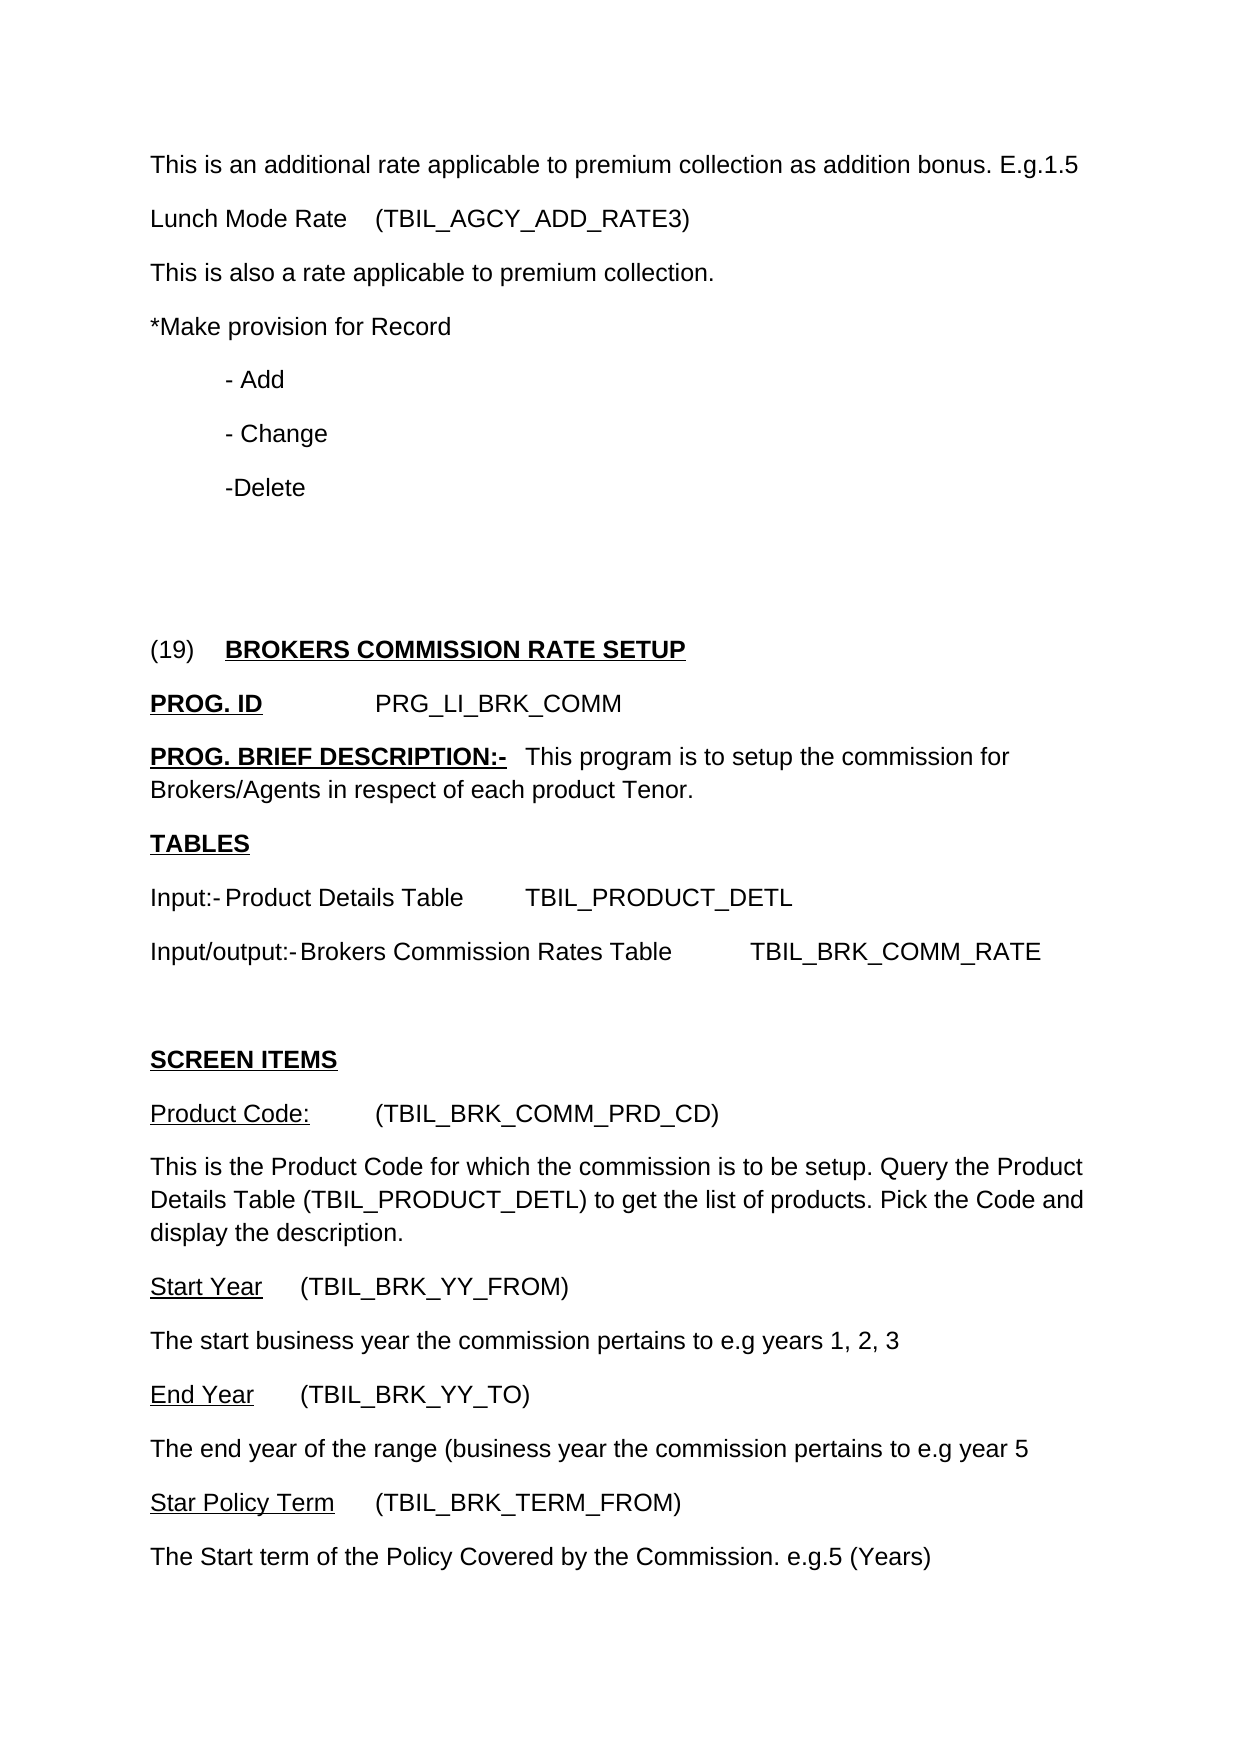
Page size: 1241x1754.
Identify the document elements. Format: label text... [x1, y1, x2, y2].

text *Make provision for Record [150, 312, 1090, 340]
text TABLES [150, 829, 1090, 858]
text This is the Product Code for which the commission is to be setup. Query the Product Details Table (TBIL_PRODUCT_DETL) to get the list of products. Pick the Code and display the description. [150, 1152, 1090, 1247]
text -Delete [150, 473, 1090, 502]
text PROG. ID PRG_LI_BRK_COMM [150, 688, 1090, 717]
text The Start term of the Policy Covered by the Commission. e.g.5 (Years) [150, 1542, 1090, 1570]
text End Year (TBIL_BRK_YY_TO) [150, 1380, 1090, 1409]
text Lunch Mode Rate (TBIL_AGCY_ADD_RATE3) [150, 204, 1090, 233]
text - Change [150, 419, 1090, 448]
text This is also a rate applicable to premium collection. [150, 258, 1090, 286]
text PROG. BRIEF DESCRIPTION:- This program is to setup the commission for Brokers/Agents in respect of each product Tenor. [150, 742, 1090, 804]
text The end year of the range (business year the commission pertains to e.g year 5 [150, 1434, 1090, 1463]
text Input:- Product Details Table TBIL_PRODUCT_DETL [150, 883, 1090, 912]
text Product Code: (TBIL_BRK_COMM_PRD_CD) [150, 1098, 1090, 1127]
text Star Policy Term (TBIL_BRK_TERM_FROM) [150, 1488, 1090, 1516]
text The start business year the commission pertains to e.g years 1, 2, 3 [150, 1326, 1090, 1355]
text (19) BROKERS COMMISSION RATE SETUP [150, 635, 1090, 663]
text SCREEN ITEMS [150, 1045, 1090, 1073]
text This is an additional rate applicable to premium collection as addition bonus. E.g.1.5 [150, 150, 1090, 179]
text Input/output:- Brokers Commission Rates Table TBIL_BRK_COMM_RATE [150, 937, 1090, 966]
text - Add [150, 365, 1090, 394]
text Start Year (TBIL_BRK_YY_FROM) [150, 1272, 1090, 1301]
